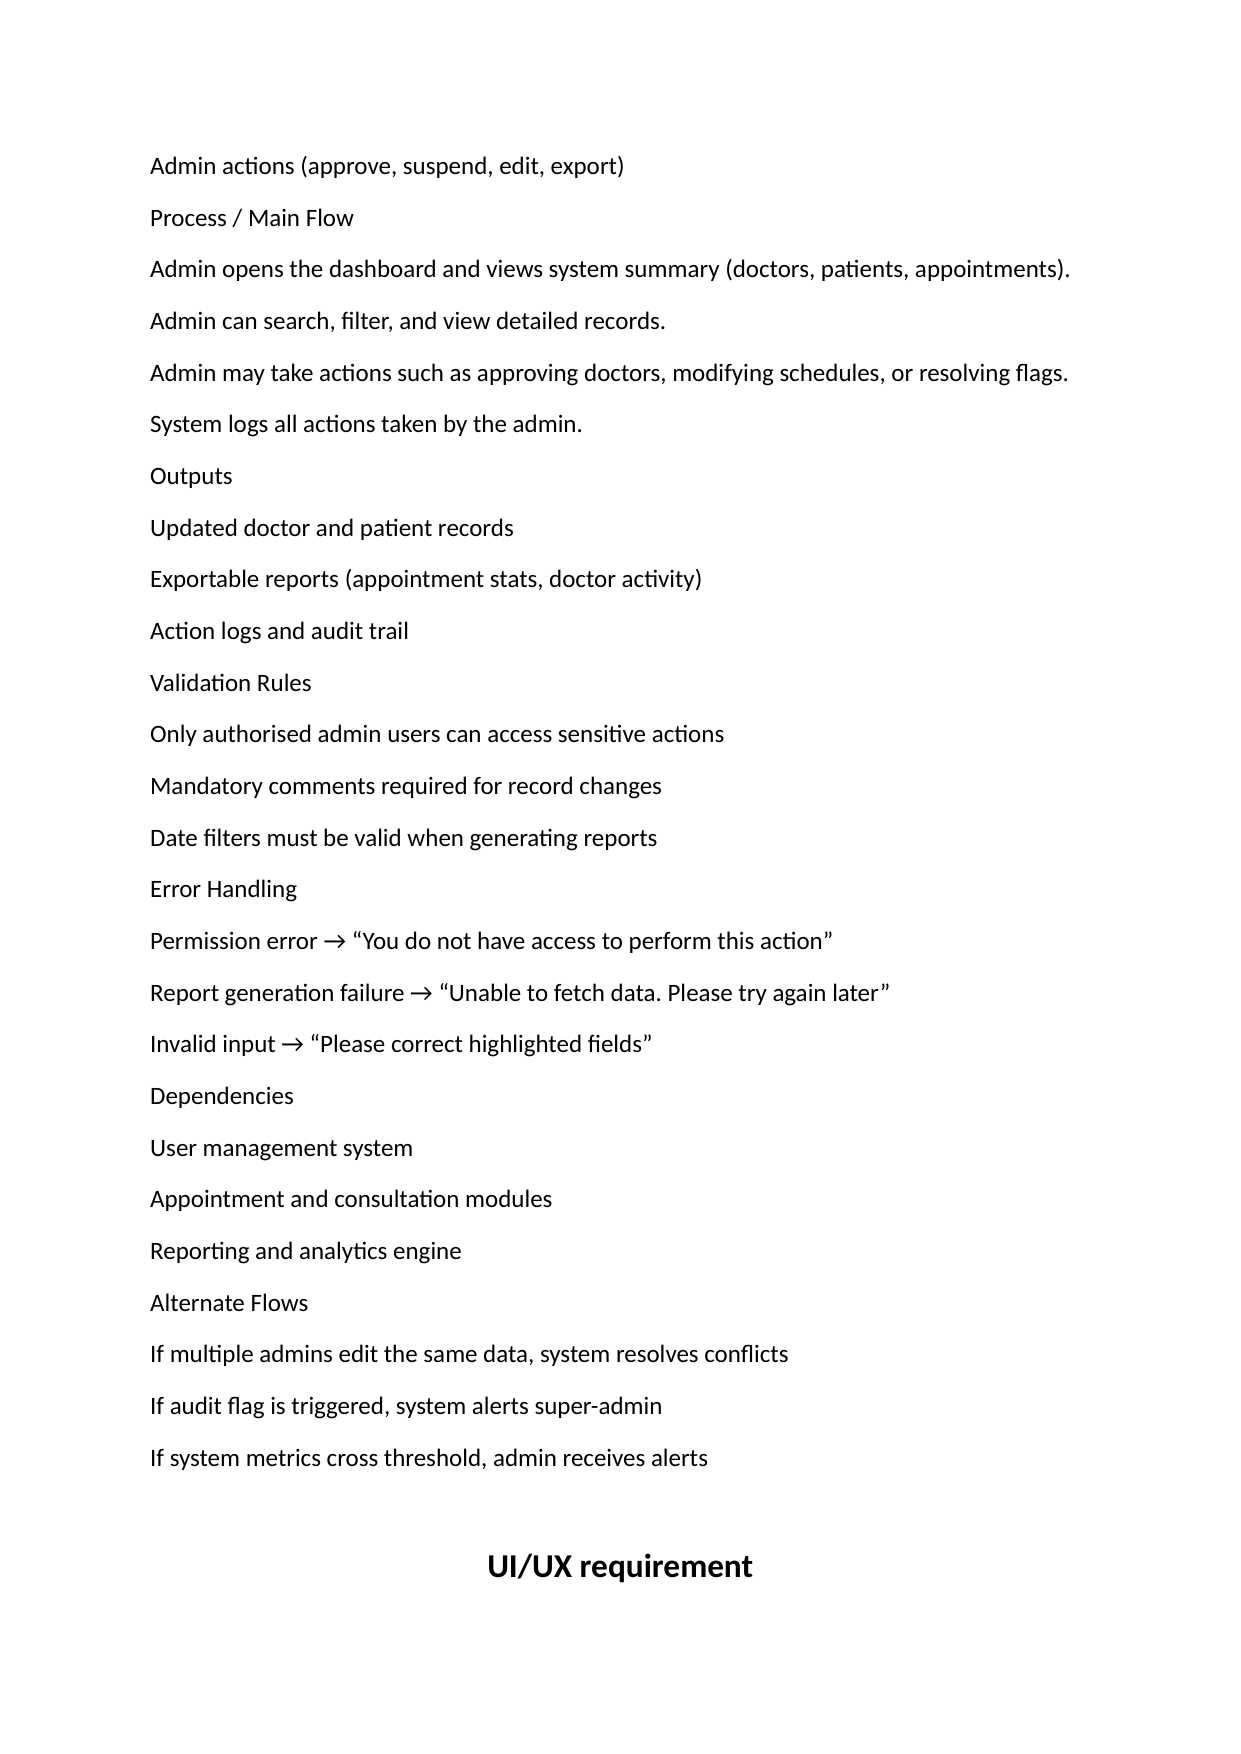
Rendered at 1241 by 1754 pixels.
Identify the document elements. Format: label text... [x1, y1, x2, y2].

text Permission error → “You do not have access to perform this action” [150, 925, 1090, 956]
text Appointment and consultation modules [150, 1183, 1090, 1214]
text Invalid input → “Please correct highlighted fields” [150, 1028, 1090, 1059]
text Only authorised admin users can access sensitive actions [150, 718, 1090, 749]
text Admin actions (approve, suspend, edit, export) [150, 150, 1090, 181]
text Report generation failure → “Unable to fetch data. Please try again later” [150, 977, 1090, 1007]
text Alternate Flows [150, 1287, 1090, 1317]
text Reporting and analytics engine [150, 1235, 1090, 1266]
text Error Handling [150, 873, 1090, 904]
text If system metrics cross threshold, admin receives alerts [150, 1442, 1090, 1472]
text Process / Main Flow [150, 202, 1090, 232]
text Validation Rules [150, 667, 1090, 697]
text If multiple admins edit the same data, system resolves conflicts [150, 1338, 1090, 1369]
text Admin may take actions such as approving doctors, modifying schedules, or resolving flags. [150, 357, 1090, 387]
text User management system [150, 1132, 1090, 1162]
text If audit flag is triggered, system alerts super-admin [150, 1390, 1090, 1421]
text Dependencies [150, 1080, 1090, 1111]
text UI/UX requirement [150, 1545, 1090, 1586]
text Action logs and audit trail [150, 615, 1090, 646]
text Updated doctor and patient records [150, 512, 1090, 542]
text System logs all actions taken by the admin. [150, 408, 1090, 439]
text Date filters must be valid when generating reports [150, 822, 1090, 852]
text Admin can search, filter, and view detailed records. [150, 305, 1090, 336]
text Outputs [150, 460, 1090, 491]
text Mandatory comments required for record changes [150, 770, 1090, 801]
text Exportable reports (appointment stats, doctor activity) [150, 563, 1090, 594]
text Admin opens the dashboard and views system summary (doctors, patients, appointments). [150, 253, 1090, 284]
